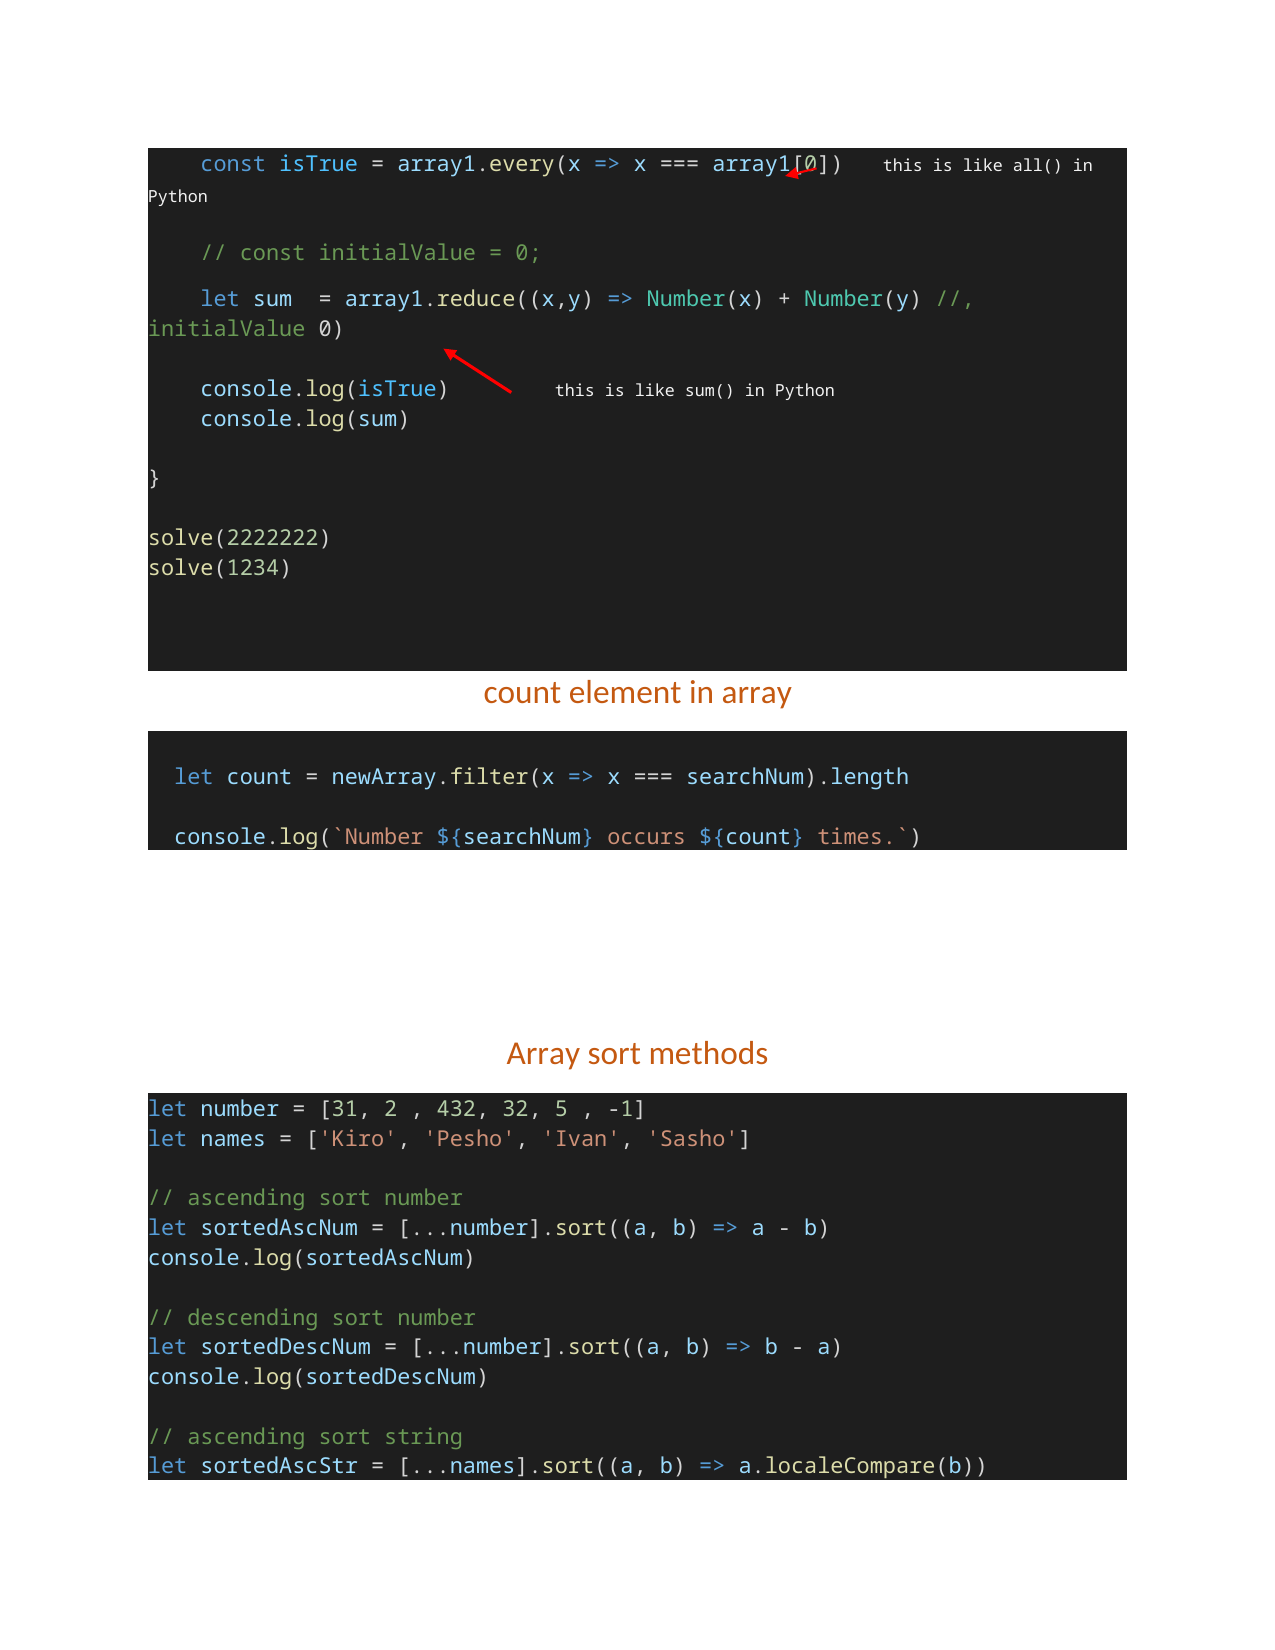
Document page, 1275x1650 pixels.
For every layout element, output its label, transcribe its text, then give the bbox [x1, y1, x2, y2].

text Array sort methods [148, 1032, 1127, 1073]
text console.log(sortedAscNum) [148, 1242, 1127, 1272]
text console.log(`Number ${searchNum} occurs ${count} times.`) [148, 821, 1127, 850]
text let count = newArray.filter(x => x === searchNum).length [148, 761, 1127, 791]
text // ascending sort number [148, 1182, 1127, 1212]
text solve(2222222) [148, 522, 1127, 551]
text const isTrue = array1.every(x => x === array1[0]) this is like all() in Python [148, 148, 1127, 207]
text } [148, 462, 1127, 492]
text console.log(isTrue) this is like sum() in Python [148, 373, 1127, 402]
text count element in array [148, 671, 1127, 711]
text let sortedAscStr = [...names].sort((a, b) => a.localeCompare(b)) [148, 1450, 1127, 1480]
text let number = [31, 2 , 432, 32, 5 , -1] [148, 1093, 1127, 1123]
text // ascending sort string [148, 1421, 1127, 1450]
text solve(1234) [148, 551, 1127, 581]
text // const initialValue = 0; [148, 237, 1127, 267]
text let sum = array1.reduce((x,y) => Number(x) + Number(y) //, initialValue 0) [148, 283, 1127, 343]
text console.log(sum) [148, 402, 1127, 432]
text let sortedDescNum = [...number].sort((a, b) => b - a) [148, 1331, 1127, 1361]
text console.log(sortedDescNum) [148, 1361, 1127, 1391]
text let names = ['Kiro', 'Pesho', 'Ivan', 'Sasho'] [148, 1123, 1127, 1152]
text let sortedAscNum = [...number].sort((a, b) => a - b) [148, 1212, 1127, 1242]
text // descending sort number [148, 1301, 1127, 1331]
